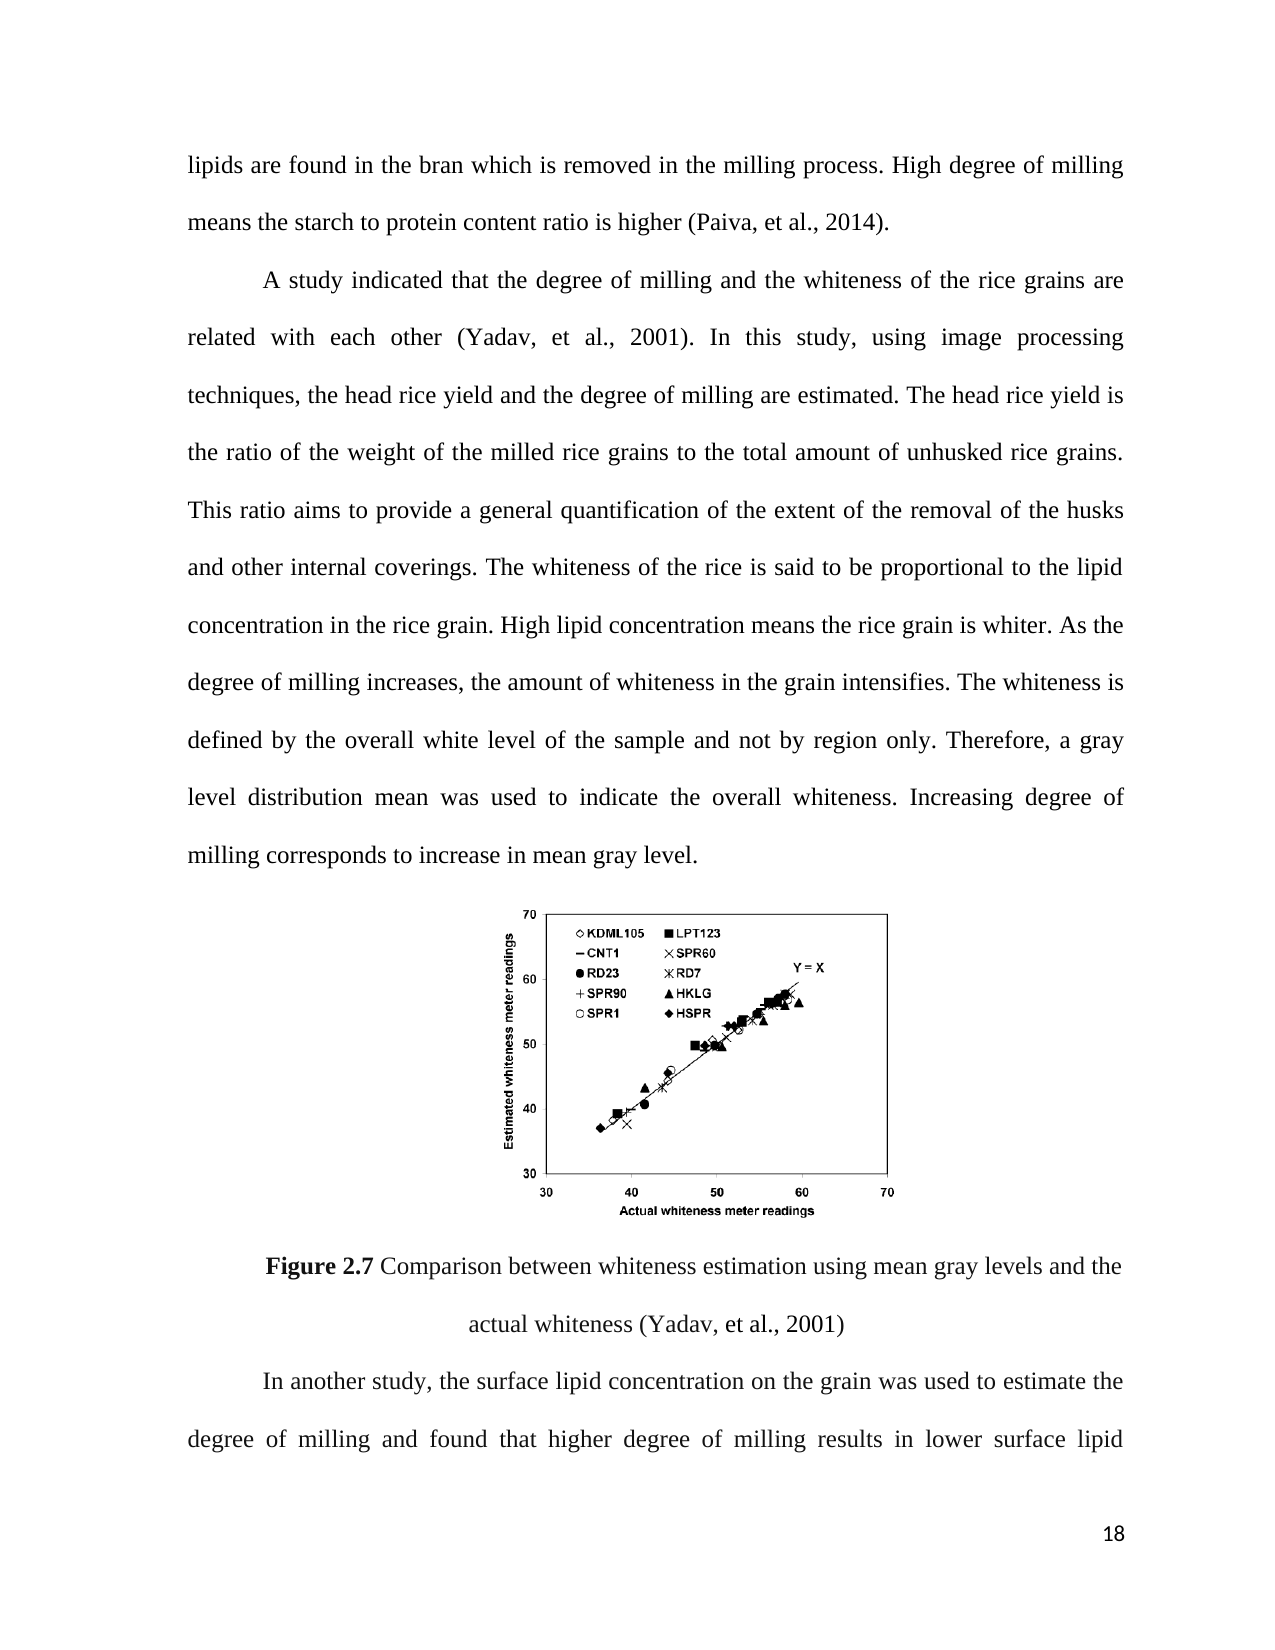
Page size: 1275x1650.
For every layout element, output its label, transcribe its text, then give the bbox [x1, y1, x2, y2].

picture [476, 897, 912, 1224]
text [187, 150, 1125, 236]
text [187, 1366, 1125, 1452]
text Figure 2.7 Comparison between whiteness estimation using mean gray levels and the actual whiteness (Yadav, et al., 2001) [187, 1251, 1125, 1337]
text A study indicated that the degree of milling and the whiteness of the rice grains are related with each other (Yadav, et al., 2001). In this study, using image processing techniques, the head rice yield and the degree of milling are estimated. The head rice yield is the ratio of the weight of the milled rice grains to the total amount of unhusked rice grains. This ratio aims to provide a general quantification of the extent of the removal of the husks and other internal coverings. The whiteness of the rice is said to be proportional to the lipid concentration in the rice grain. High lipid concentration means the rice grain is whiter. As the degree of milling increases, the amount of whiteness in the grain intensifies. The whiteness is defined by the overall white level of the sample and not by region only. Therefore, a gray level distribution mean was used to indicate the overall whiteness. Increasing degree of milling corresponds to increase in mean gray level. [187, 265, 1125, 869]
